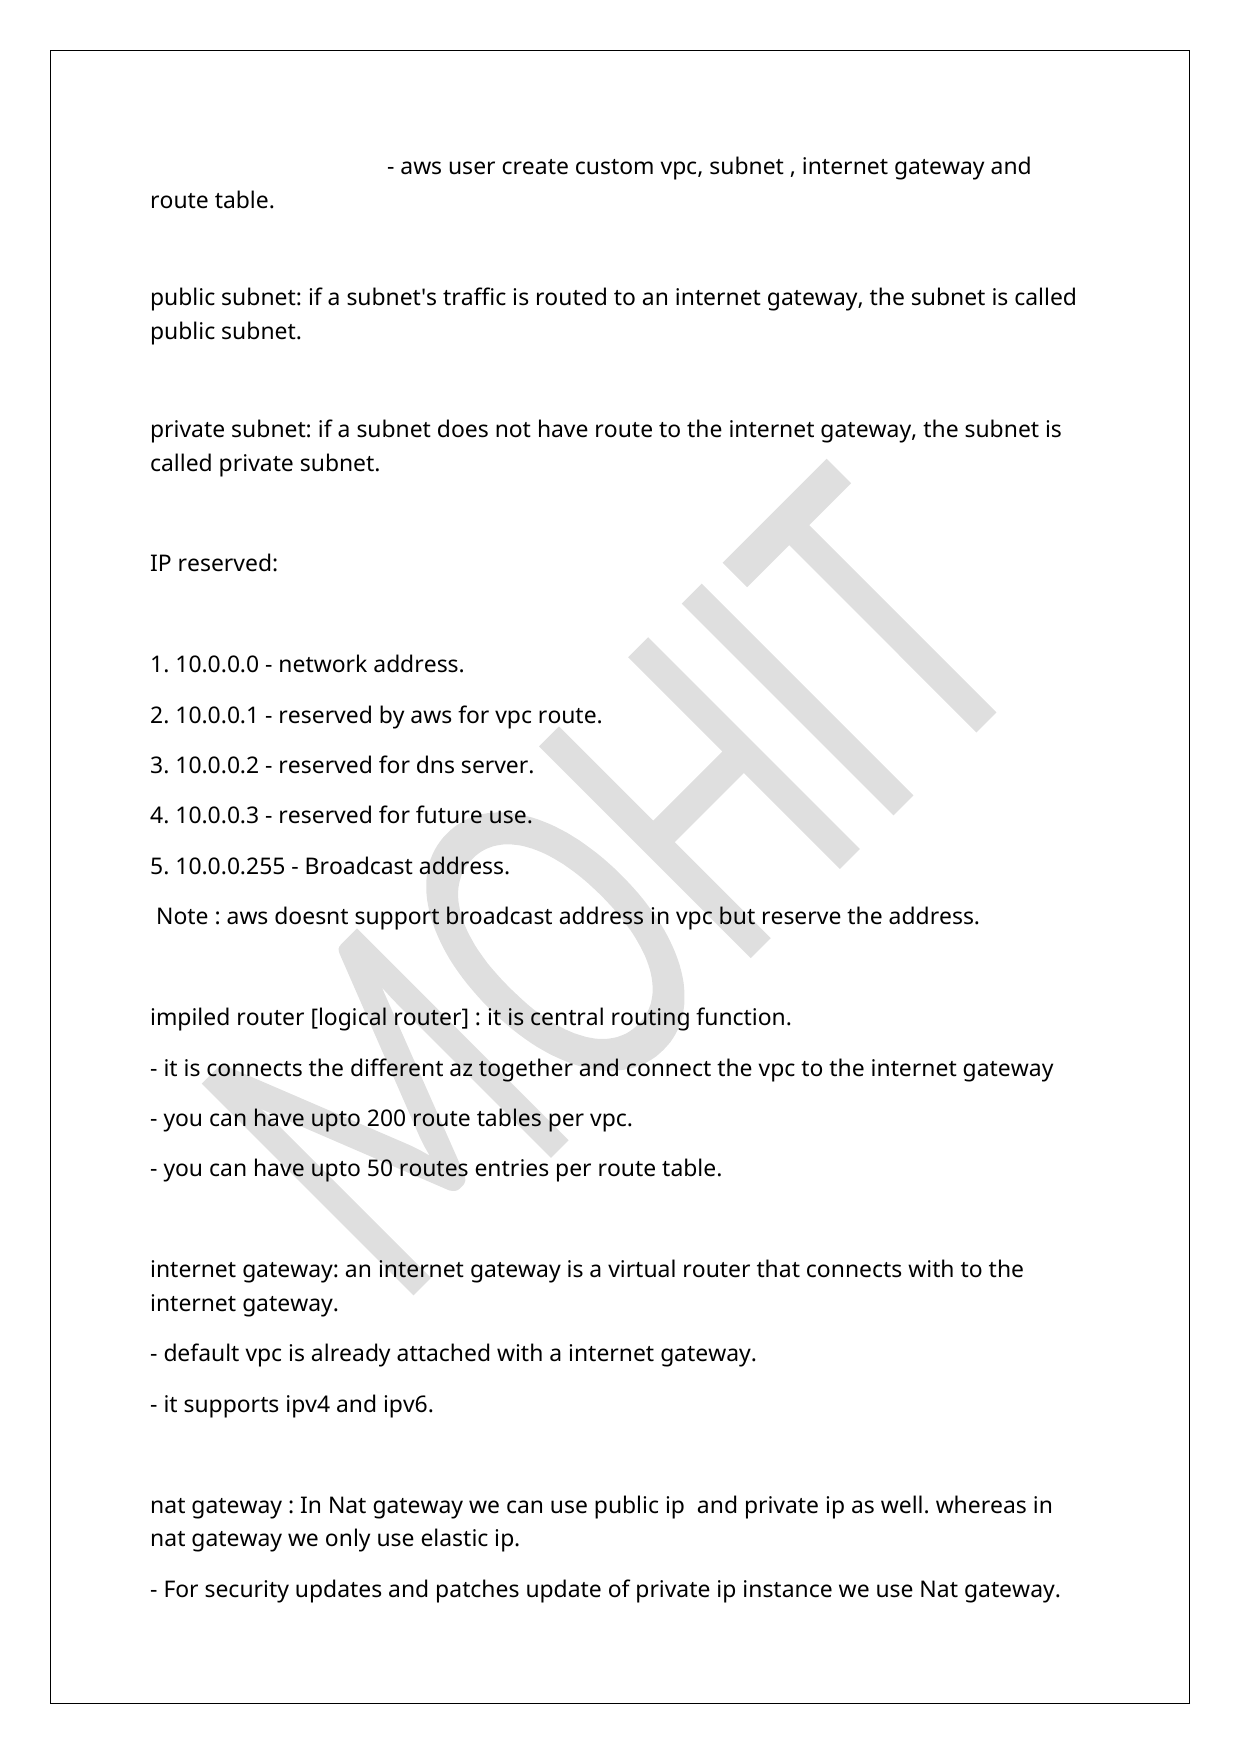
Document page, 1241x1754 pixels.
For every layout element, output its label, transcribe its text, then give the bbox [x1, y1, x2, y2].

text impiled router [logical router] : it is central routing function. [150, 1001, 1090, 1032]
text public subnet: if a subnet's traffic is routed to an internet gateway, the subnet is called public subnet. [150, 281, 1090, 346]
text Note : aws doesnt support broadcast address in vpc but reserve the address. [150, 900, 1090, 931]
text - aws user create custom vpc, subnet , internet gateway and route table. [150, 150, 1090, 215]
text - For security updates and patches update of private ip instance we use Nat gateway. [150, 1573, 1090, 1604]
text IP reserved: [150, 547, 1090, 578]
text 1. 10.0.0.0 - network address. [150, 648, 1090, 679]
text nat gateway : In Nat gateway we can use public ip and private ip as well. whereas in nat gateway we only use elastic ip. [150, 1488, 1090, 1553]
text internet gateway: an internet gateway is a virtual router that connects with to the internet gateway. [150, 1253, 1090, 1318]
text 2. 10.0.0.1 - reserved by aws for vpc route. [150, 698, 1090, 730]
text - you can have upto 50 routes entries per route table. [150, 1152, 1090, 1183]
text 4. 10.0.0.3 - reserved for future use. [150, 799, 1090, 831]
text - it is connects the different az together and connect the vpc to the internet gateway [150, 1051, 1090, 1083]
text private subnet: if a subnet does not have route to the internet gateway, the subnet is called private subnet. [150, 413, 1090, 478]
text - default vpc is already attached with a internet gateway. [150, 1337, 1090, 1368]
text - you can have upto 200 route tables per vpc. [150, 1102, 1090, 1133]
text - it supports ipv4 and ipv6. [150, 1388, 1090, 1419]
text 3. 10.0.0.2 - reserved for dns server. [150, 749, 1090, 780]
text 5. 10.0.0.255 - Broadcast address. [150, 850, 1090, 881]
